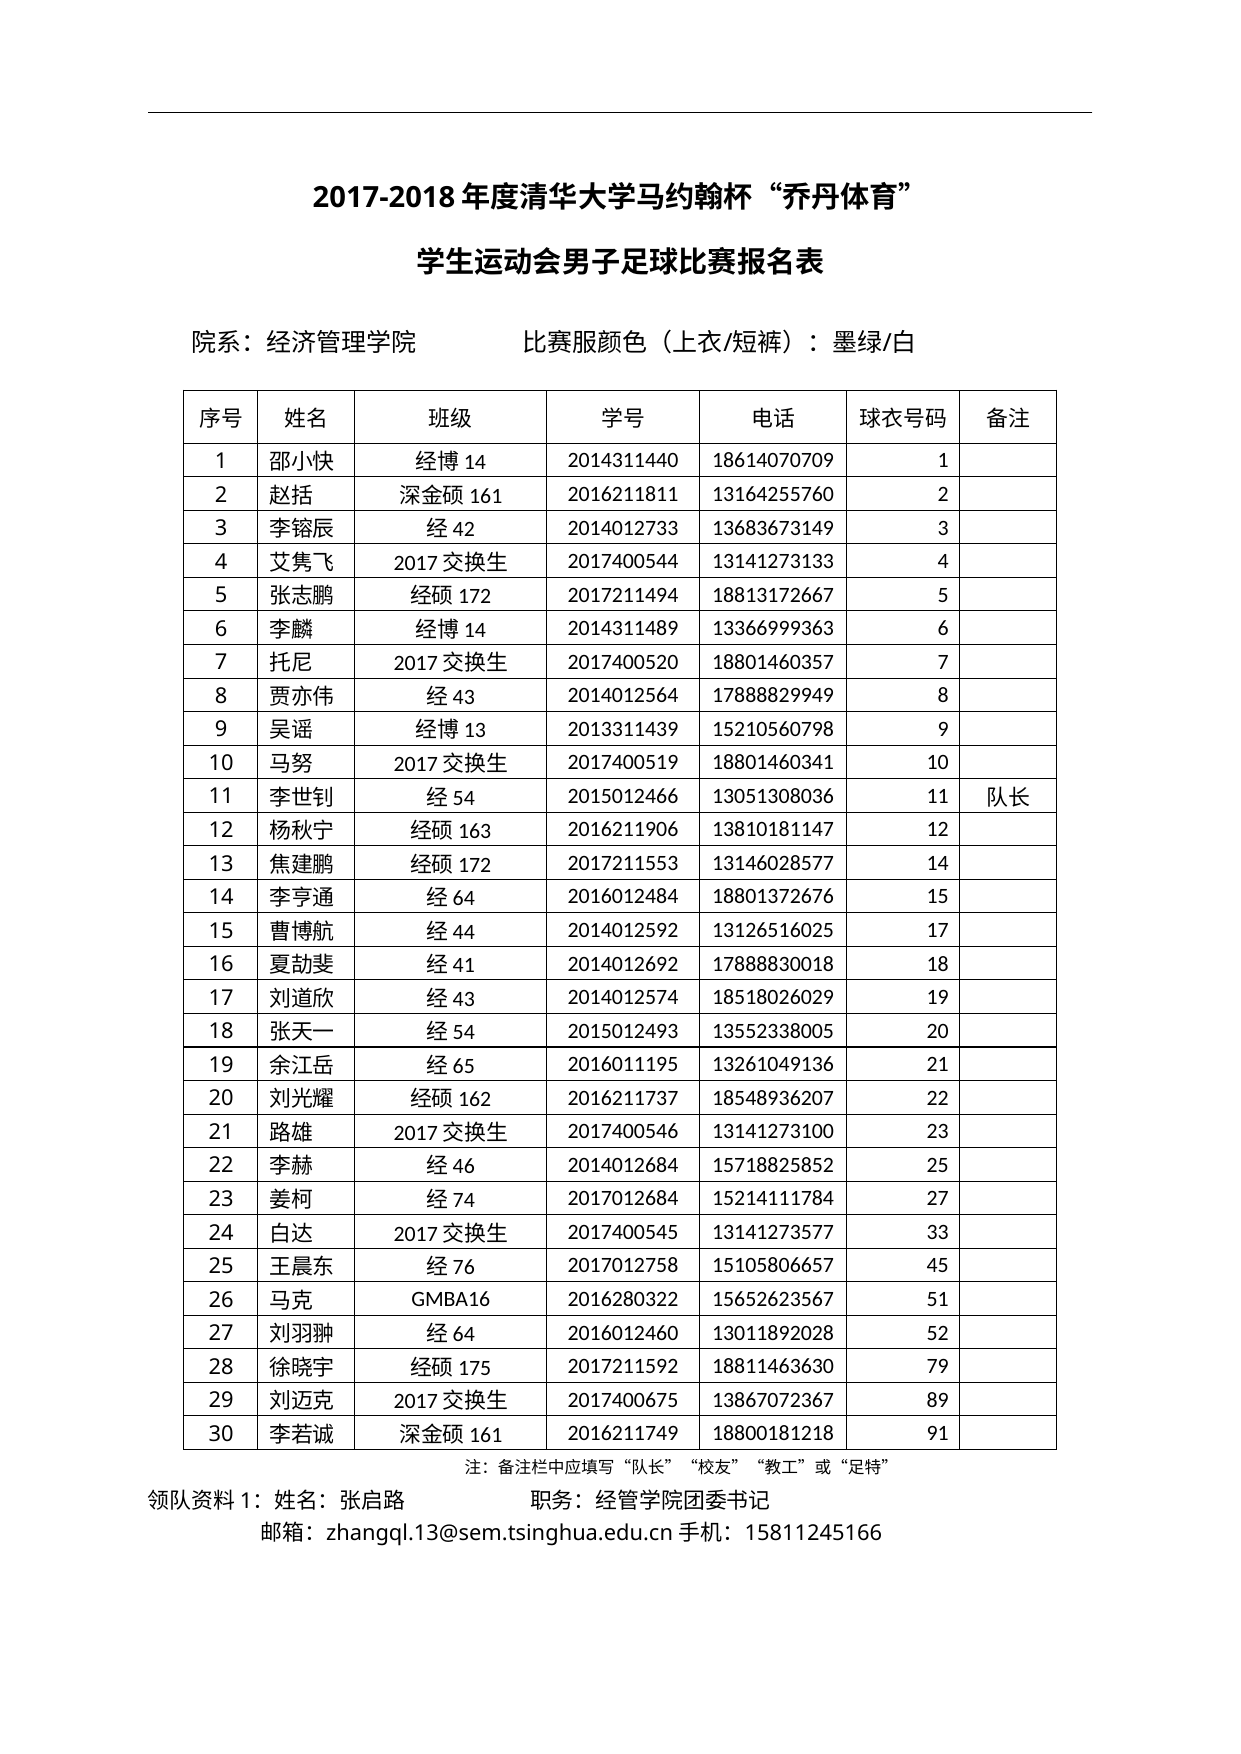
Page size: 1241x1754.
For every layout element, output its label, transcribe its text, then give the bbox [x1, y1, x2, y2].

table_cell 邵小快 [258, 444, 354, 476]
table_cell 白达 [258, 1215, 354, 1248]
table_cell 2014012684 [547, 1148, 699, 1181]
table_cell 15210560798 [700, 712, 846, 744]
table_cell 2014012692 [547, 947, 699, 979]
table_cell 1 [847, 444, 959, 476]
table_cell 2016280322 [547, 1282, 699, 1315]
table_cell 30 [184, 1416, 257, 1449]
table_cell [960, 544, 1056, 577]
table_cell 11 [847, 779, 959, 812]
table_cell 18614070709 [700, 444, 846, 476]
table_cell [960, 679, 1056, 711]
table_cell 13141273100 [700, 1115, 846, 1147]
table_cell [960, 444, 1056, 476]
table_cell 13810181147 [700, 813, 846, 845]
table_cell 15 [184, 913, 257, 946]
table_cell 13164255760 [700, 477, 846, 510]
table_cell 经硕175 [355, 1349, 546, 1382]
table_cell 3 [184, 511, 257, 543]
table_cell [960, 1014, 1056, 1046]
table_cell 7 [184, 645, 257, 677]
table_cell 18 [184, 1014, 257, 1046]
table_cell 16 [184, 947, 257, 979]
table_cell 深金硕161 [355, 1416, 546, 1449]
table_cell [960, 511, 1056, 543]
table_cell 经44 [355, 913, 546, 946]
table_cell 李麟 [258, 611, 354, 644]
table_cell 20 [184, 1081, 257, 1113]
table_cell 33 [847, 1215, 959, 1248]
table_cell 张志鹏 [258, 578, 354, 610]
table_cell 经65 [355, 1048, 546, 1080]
table_cell 6 [184, 611, 257, 644]
table_cell 13683673149 [700, 511, 846, 543]
text 学生运动会男子足球比赛报名表 [148, 227, 1092, 292]
table_cell 2017交换生 [355, 1383, 546, 1415]
table_cell 13051308036 [700, 779, 846, 812]
table_cell 贾亦伟 [258, 679, 354, 711]
table_cell 27 [847, 1182, 959, 1214]
table_cell [960, 746, 1056, 778]
table_cell 6 [847, 611, 959, 644]
table_cell 经博14 [355, 611, 546, 644]
table_cell 余江岳 [258, 1048, 354, 1080]
table_cell 2017交换生 [355, 746, 546, 778]
table_cell 经43 [355, 679, 546, 711]
table_cell 9 [847, 712, 959, 744]
table_cell 18813172667 [700, 578, 846, 610]
table_cell [960, 846, 1056, 879]
table_cell [960, 1182, 1056, 1214]
table_cell 13141273133 [700, 544, 846, 577]
table_cell 52 [847, 1316, 959, 1348]
table_cell 4 [847, 544, 959, 577]
table_cell 经博13 [355, 712, 546, 744]
table_cell 夏劼斐 [258, 947, 354, 979]
table_cell 25 [184, 1249, 257, 1281]
table_cell 1 [184, 444, 257, 476]
table_cell 28 [184, 1349, 257, 1382]
table_cell 2016012484 [547, 880, 699, 912]
table_cell 经硕172 [355, 846, 546, 879]
table_cell 刘羽翀 [258, 1316, 354, 1348]
text 院系：经济管理学院 比赛服颜色（上衣/短裤）：墨绿/白 [148, 308, 1092, 373]
table_cell 马克 [258, 1282, 354, 1315]
table_cell 2017交换生 [355, 1115, 546, 1147]
text 邮箱：zhangql.13@sem.tsinghua.edu.cn 手机：15811245166 [148, 1515, 1092, 1547]
table_header 备注 [960, 391, 1056, 443]
table_cell 22 [847, 1081, 959, 1113]
table_cell 2016211749 [547, 1416, 699, 1449]
table_cell 李赫 [258, 1148, 354, 1181]
table_cell 79 [847, 1349, 959, 1382]
table_cell 2 [184, 477, 257, 510]
table_cell 经54 [355, 1014, 546, 1046]
table_cell [960, 947, 1056, 979]
table_cell 2017012758 [547, 1249, 699, 1281]
table_cell 13261049136 [700, 1048, 846, 1080]
table_cell 3 [847, 511, 959, 543]
table_cell 2017交换生 [355, 544, 546, 577]
table_cell 经64 [355, 1316, 546, 1348]
table_cell 13126516025 [700, 913, 846, 946]
table_cell 13 [184, 846, 257, 879]
table_cell 经硕172 [355, 578, 546, 610]
table_cell 经硕163 [355, 813, 546, 845]
table_cell 张天一 [258, 1014, 354, 1046]
table_cell 李镕辰 [258, 511, 354, 543]
table_cell 李亨通 [258, 880, 354, 912]
table_cell 5 [184, 578, 257, 610]
table_cell 20 [847, 1014, 959, 1046]
text 2017-2018年度清华大学马约翰杯“乔丹体育” [148, 162, 1092, 227]
text 领队资料1：姓名：张启路 职务：经管学院团委书记 [148, 1482, 1092, 1515]
table_cell 11 [184, 779, 257, 812]
table_cell 2014012592 [547, 913, 699, 946]
table_cell 18800181218 [700, 1416, 846, 1449]
table_cell 2016211906 [547, 813, 699, 845]
table_cell 13867072367 [700, 1383, 846, 1415]
table_cell [960, 578, 1056, 610]
table_cell [960, 611, 1056, 644]
table_cell 曹博航 [258, 913, 354, 946]
table_cell [960, 712, 1056, 744]
table_cell 13552338005 [700, 1014, 846, 1046]
table_cell 2014311440 [547, 444, 699, 476]
table_cell 13011892028 [700, 1316, 846, 1348]
table_cell 艾隽飞 [258, 544, 354, 577]
table_header 电话 [700, 391, 846, 443]
table_cell [960, 1383, 1056, 1415]
table_cell 13366999363 [700, 611, 846, 644]
table_cell 29 [184, 1383, 257, 1415]
table_cell 8 [847, 679, 959, 711]
table_cell 17 [847, 913, 959, 946]
table_cell [960, 1148, 1056, 1181]
table_cell 15 [847, 880, 959, 912]
table_cell 赵括 [258, 477, 354, 510]
table_cell 姜柯 [258, 1182, 354, 1214]
table_cell 18548936207 [700, 1081, 846, 1113]
table_cell 2016211811 [547, 477, 699, 510]
table_cell 2015012493 [547, 1014, 699, 1046]
table_cell 8 [184, 679, 257, 711]
table_cell 14 [847, 846, 959, 879]
table_cell [960, 1081, 1056, 1113]
table_cell [960, 477, 1056, 510]
table_cell 89 [847, 1383, 959, 1415]
table_cell 2014311489 [547, 611, 699, 644]
table_cell 18801460341 [700, 746, 846, 778]
table_cell 23 [184, 1182, 257, 1214]
table_cell 4 [184, 544, 257, 577]
table_cell 刘光耀 [258, 1081, 354, 1113]
table_cell 15105806657 [700, 1249, 846, 1281]
table_cell [960, 1316, 1056, 1348]
table_cell 经博14 [355, 444, 546, 476]
table_cell 2016011195 [547, 1048, 699, 1080]
table_cell 焦建鹏 [258, 846, 354, 879]
table_cell 15214111784 [700, 1182, 846, 1214]
table_cell [960, 1249, 1056, 1281]
table_header 序号 [184, 391, 257, 443]
table_cell 经64 [355, 880, 546, 912]
table_cell 10 [847, 746, 959, 778]
table_cell [960, 980, 1056, 1013]
table_cell 2016211737 [547, 1081, 699, 1113]
table_cell 25 [847, 1148, 959, 1181]
table_cell 23 [847, 1115, 959, 1147]
table_cell 17 [184, 980, 257, 1013]
table_cell 2017211592 [547, 1349, 699, 1382]
table_cell 2017400545 [547, 1215, 699, 1248]
table_cell 2013311439 [547, 712, 699, 744]
table_cell [960, 1115, 1056, 1147]
table_cell 经54 [355, 779, 546, 812]
table_cell 刘道欣 [258, 980, 354, 1013]
table_cell GMBA16 [355, 1282, 546, 1315]
table_cell 李若诚 [258, 1416, 354, 1449]
table_cell 2017交换生 [355, 1215, 546, 1248]
table_cell [960, 645, 1056, 677]
table_cell 经76 [355, 1249, 546, 1281]
table_cell 21 [847, 1048, 959, 1080]
table_cell 徐晓宇 [258, 1349, 354, 1382]
table_cell 吴谣 [258, 712, 354, 744]
table_cell 5 [847, 578, 959, 610]
table_cell [960, 1215, 1056, 1248]
table_cell 17888830018 [700, 947, 846, 979]
table_cell [960, 813, 1056, 845]
table_cell [960, 913, 1056, 946]
table_cell 托尼 [258, 645, 354, 677]
table_cell 7 [847, 645, 959, 677]
table_cell 2017交换生 [355, 645, 546, 677]
table_cell 19 [847, 980, 959, 1013]
table_cell 2017211553 [547, 846, 699, 879]
table_cell 51 [847, 1282, 959, 1315]
table_cell 2014012564 [547, 679, 699, 711]
table_header 班级 [355, 391, 546, 443]
table_cell [960, 880, 1056, 912]
table_header 学号 [547, 391, 699, 443]
table_cell 2017012684 [547, 1182, 699, 1214]
table_cell 91 [847, 1416, 959, 1449]
table_cell 2017400520 [547, 645, 699, 677]
table_cell 13146028577 [700, 846, 846, 879]
table_header 球衣号码 [847, 391, 959, 443]
table_cell 深金硕161 [355, 477, 546, 510]
table_cell 经41 [355, 947, 546, 979]
table_cell 2015012466 [547, 779, 699, 812]
table_cell 经46 [355, 1148, 546, 1181]
table_cell 14 [184, 880, 257, 912]
table_cell 12 [847, 813, 959, 845]
table_cell 12 [184, 813, 257, 845]
table_cell 15652623567 [700, 1282, 846, 1315]
table_cell 2014012574 [547, 980, 699, 1013]
table_cell 21 [184, 1115, 257, 1147]
table_cell 18801460357 [700, 645, 846, 677]
table_cell 27 [184, 1316, 257, 1348]
table_cell 经硕162 [355, 1081, 546, 1113]
table_cell 经43 [355, 980, 546, 1013]
table_cell 2 [847, 477, 959, 510]
table_cell 李世钊 [258, 779, 354, 812]
table_cell [960, 1048, 1056, 1080]
table_cell 24 [184, 1215, 257, 1248]
table_cell 22 [184, 1148, 257, 1181]
table_cell 19 [184, 1048, 257, 1080]
table_cell 18 [847, 947, 959, 979]
table_cell 18811463630 [700, 1349, 846, 1382]
table_cell 2016012460 [547, 1316, 699, 1348]
table_header 姓名 [258, 391, 354, 443]
table_cell 2017400546 [547, 1115, 699, 1147]
table_cell 2014012733 [547, 511, 699, 543]
table_cell 杨秋宁 [258, 813, 354, 845]
table_cell [960, 1349, 1056, 1382]
table_cell 2017400544 [547, 544, 699, 577]
table_cell 2017211494 [547, 578, 699, 610]
table_cell 队长 [960, 779, 1056, 812]
table_cell 10 [184, 746, 257, 778]
table_cell 18801372676 [700, 880, 846, 912]
table_cell 经42 [355, 511, 546, 543]
table_cell 刘迈克 [258, 1383, 354, 1415]
table_cell 马努 [258, 746, 354, 778]
table_cell 王晨东 [258, 1249, 354, 1281]
table_cell 2017400519 [547, 746, 699, 778]
table_cell [960, 1282, 1056, 1315]
table_cell 17888829949 [700, 679, 846, 711]
table_cell 15718825852 [700, 1148, 846, 1181]
table_cell 2017400675 [547, 1383, 699, 1415]
table_cell 9 [184, 712, 257, 744]
table_cell 经74 [355, 1182, 546, 1214]
table_cell [960, 1416, 1056, 1449]
text 注：备注栏中应填写“队长”“校友”“教工”或“足特” [148, 1450, 1092, 1482]
table_cell 路雄 [258, 1115, 354, 1147]
table_cell 13141273577 [700, 1215, 846, 1248]
table_cell 26 [184, 1282, 257, 1315]
table_cell 18518026029 [700, 980, 846, 1013]
table_cell 45 [847, 1249, 959, 1281]
